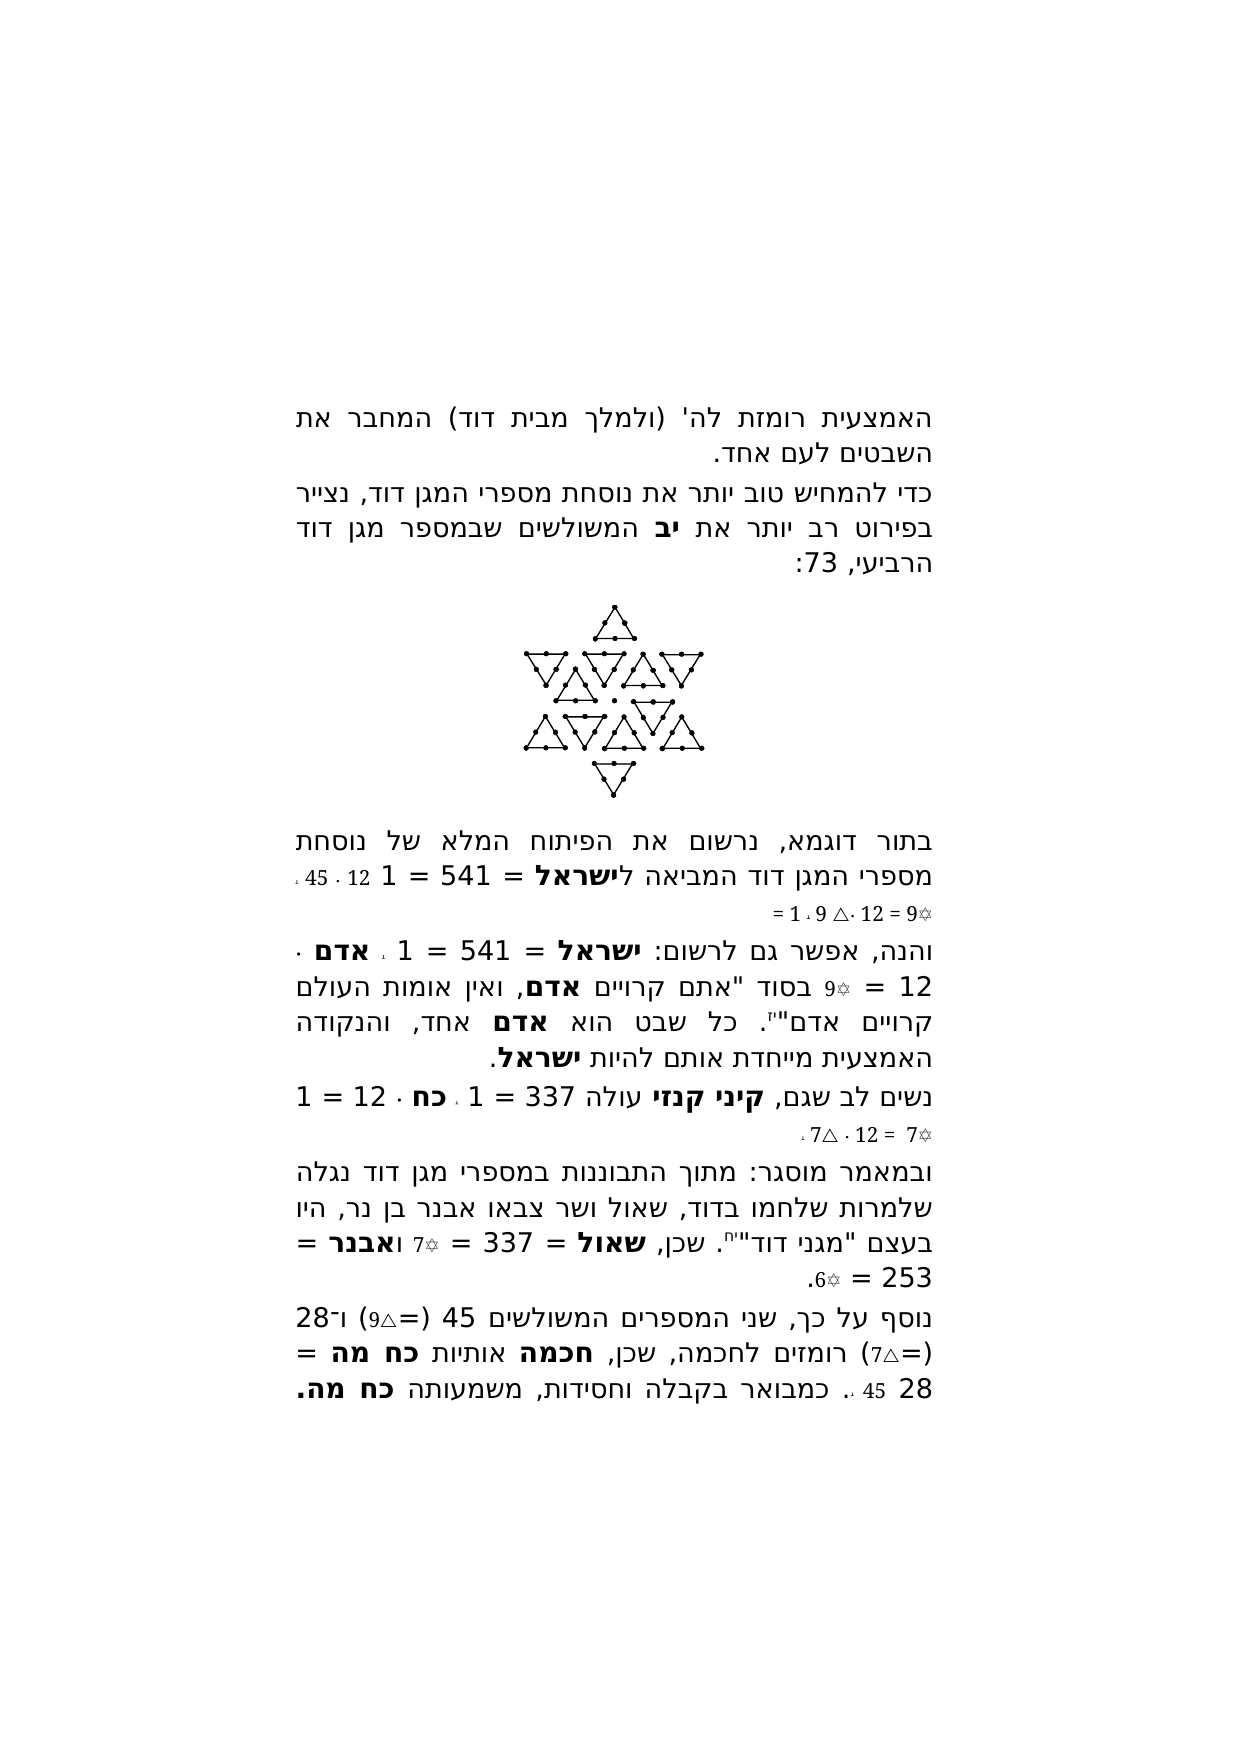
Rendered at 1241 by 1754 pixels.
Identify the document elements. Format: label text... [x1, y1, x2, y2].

text והנה, אפשר גם לרשום: ישראל = 541 = 1 אדם ∙ 12 = 9 בסוד "אתם קרויים אדם, ואין אומות העולם קרויים אדם". כל שבט הוא אדם אחד, והנקודה האמצעית מייחדת אותם להיות ישראל. [295, 932, 933, 1074]
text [295, 399, 933, 469]
text נשים לב שגם, קיני קנזי עולה 337 = 1 כח ∙ 12 = 1 7 ∙ 12 = 7 [295, 1078, 933, 1149]
text ובמאמר מוסגר: מתוך התבוננות במספרי מגן דוד נגלה שלמרות שלחמו בדוד, שאול ושר צבאו אבנר בן נר, היו בעצם "מגני דוד". שכן, שאול = 337 = 7 ואבנר = 253 = 6. [295, 1153, 933, 1295]
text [295, 1299, 933, 1405]
text כדי להמחיש טוב יותר את נוסחת מספרי המגן דוד, נצייר בפירוט רב יותר את יב המשולשים שבמספר מגן דוד הרביעי, 73: [295, 474, 933, 580]
text בתור דוגמא, נרשום את הפיתוח המלא של נוסחת מספרי המגן דוד המביאה לישראל = 541 = 1 45 ∙ 12 = 1 9 ∙ 12 = 9 [295, 822, 933, 928]
